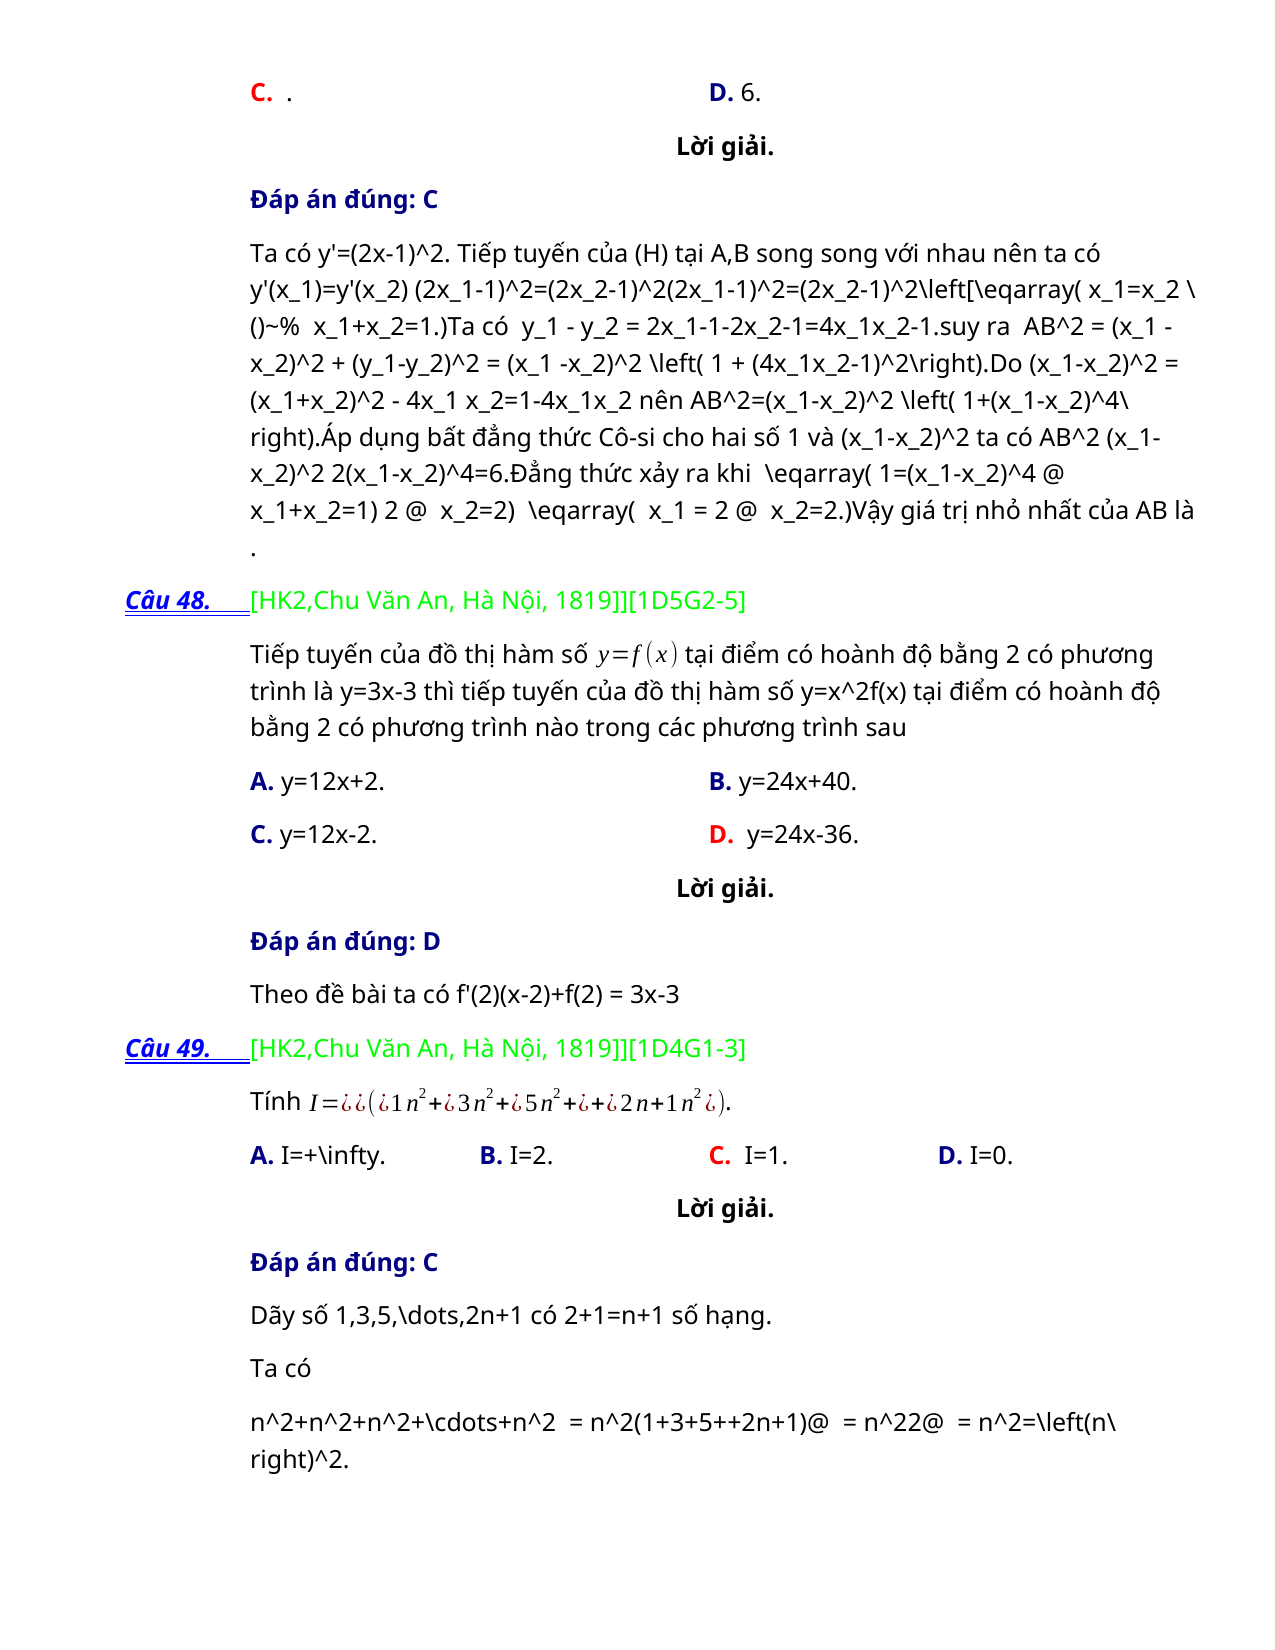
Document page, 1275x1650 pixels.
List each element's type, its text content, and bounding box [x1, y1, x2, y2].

text n^2+n^2+n^2+\cdots+n^2 = n^2(1+3+5++2n+1)@ = n^22@ = n^2=\left(n\right)^2. [250, 1404, 1200, 1475]
text A. I=+\infty. B. I=2. C. I=1. D. I=0. [250, 1137, 1200, 1171]
text Lời giải. [250, 870, 1200, 904]
list [HK2,Chu Văn An, Hà Nội, 1819]][1D5G2-5] [125, 583, 1200, 617]
text C. y=12x-2. D. y=24x-36. [250, 817, 1200, 851]
text Ta có [250, 1351, 1200, 1385]
text Dãy số 1,3,5,\dots,2n+1 có 2+1=n+1 số hạng. [250, 1298, 1200, 1332]
text C. . D. 6. [250, 75, 1200, 109]
text A. y=12x+2. B. y=24x+40. [250, 763, 1200, 797]
text Lời giải. [250, 128, 1200, 162]
text Đáp án đúng: C [250, 1244, 1200, 1278]
list [HK2,Chu Văn An, Hà Nội, 1819]][1D4G1-3] [125, 1031, 1200, 1064]
text Tiếp tuyến của đồ thị hàm số tại điểm có hoành độ bằng 2 có phương trình là y=3x-3 thì tiếp tuyến của đồ thị hàm số y=x^2f(x) tại điểm có hoành độ bằng 2 có phương trình nào trong các phương trình sau [250, 636, 1200, 744]
text Theo đề bài ta có f'(2)(x-2)+f(2) = 3x-3 [250, 977, 1200, 1011]
text Đáp án đúng: D [250, 924, 1200, 958]
text Lời giải. [250, 1191, 1200, 1225]
text Ta có y'=(2x-1)^2. Tiếp tuyến của (H) tại A,B song song với nhau nên ta có y'(x_1)=y'(x_2) (2x_1-1)^2=(2x_2-1)^2(2x_1-1)^2=(2x_2-1)^2\left[\eqarray( x_1=x_2 \ ()~% x_1+x_2=1.)Ta có y_1 - y_2 = 2x_1-1-2x_2-1=4x_1x_2-1.suy ra AB^2 = (x_1 - x_2)^2 + (y_1-y_2)^2 = (x_1 -x_2)^2 \left( 1 + (4x_1x_2-1)^2\right).Do (x_1-x_2)^2 = (x_1+x_2)^2 - 4x_1 x_2=1-4x_1x_2 nên AB^2=(x_1-x_2)^2 \left( 1+(x_1-x_2)^4\right).Áp dụng bất đẳng thức Cô-si cho hai số 1 và (x_1-x_2)^2 ta có AB^2 (x_1-x_2)^2 2(x_1-x_2)^4=6.Đẳng thức xảy ra khi \eqarray( 1=(x_1-x_2)^4 @ x_1+x_2=1) 2 @ x_2=2) \eqarray( x_1 = 2 @ x_2=2.)Vậy giá trị nhỏ nhất của AB là . [250, 235, 1200, 563]
text Tính . [250, 1084, 1200, 1118]
text Đáp án đúng: C [250, 182, 1200, 216]
